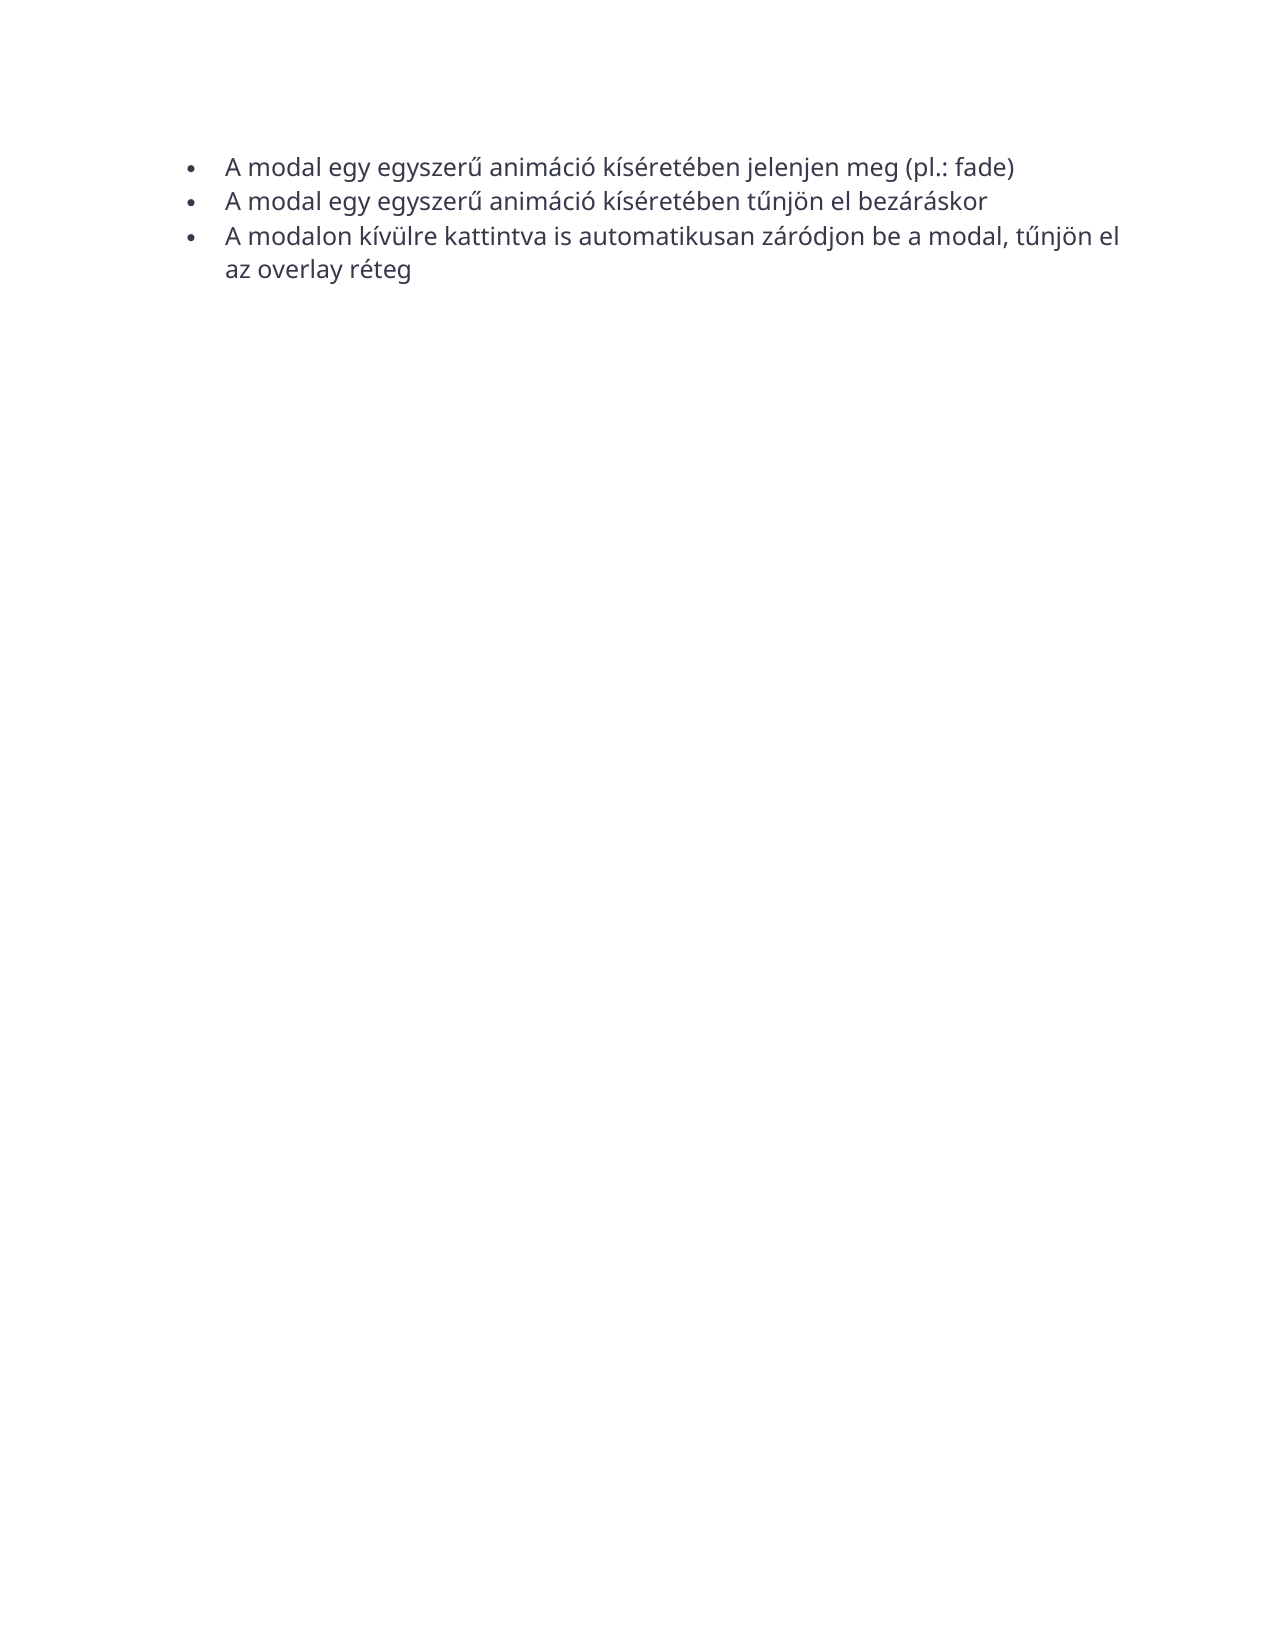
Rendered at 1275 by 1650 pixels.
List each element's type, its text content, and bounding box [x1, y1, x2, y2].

list A modal egy egyszerű animáció kíséretében tűnjön el bezáráskor [187, 184, 1125, 218]
list A modal egy egyszerű animáció kíséretében jelenjen meg (pl.: fade) [187, 150, 1125, 184]
list A modalon kívülre kattintva is automatikusan záródjon be a modal, tűnjön el az overlay réteg [187, 218, 1125, 286]
